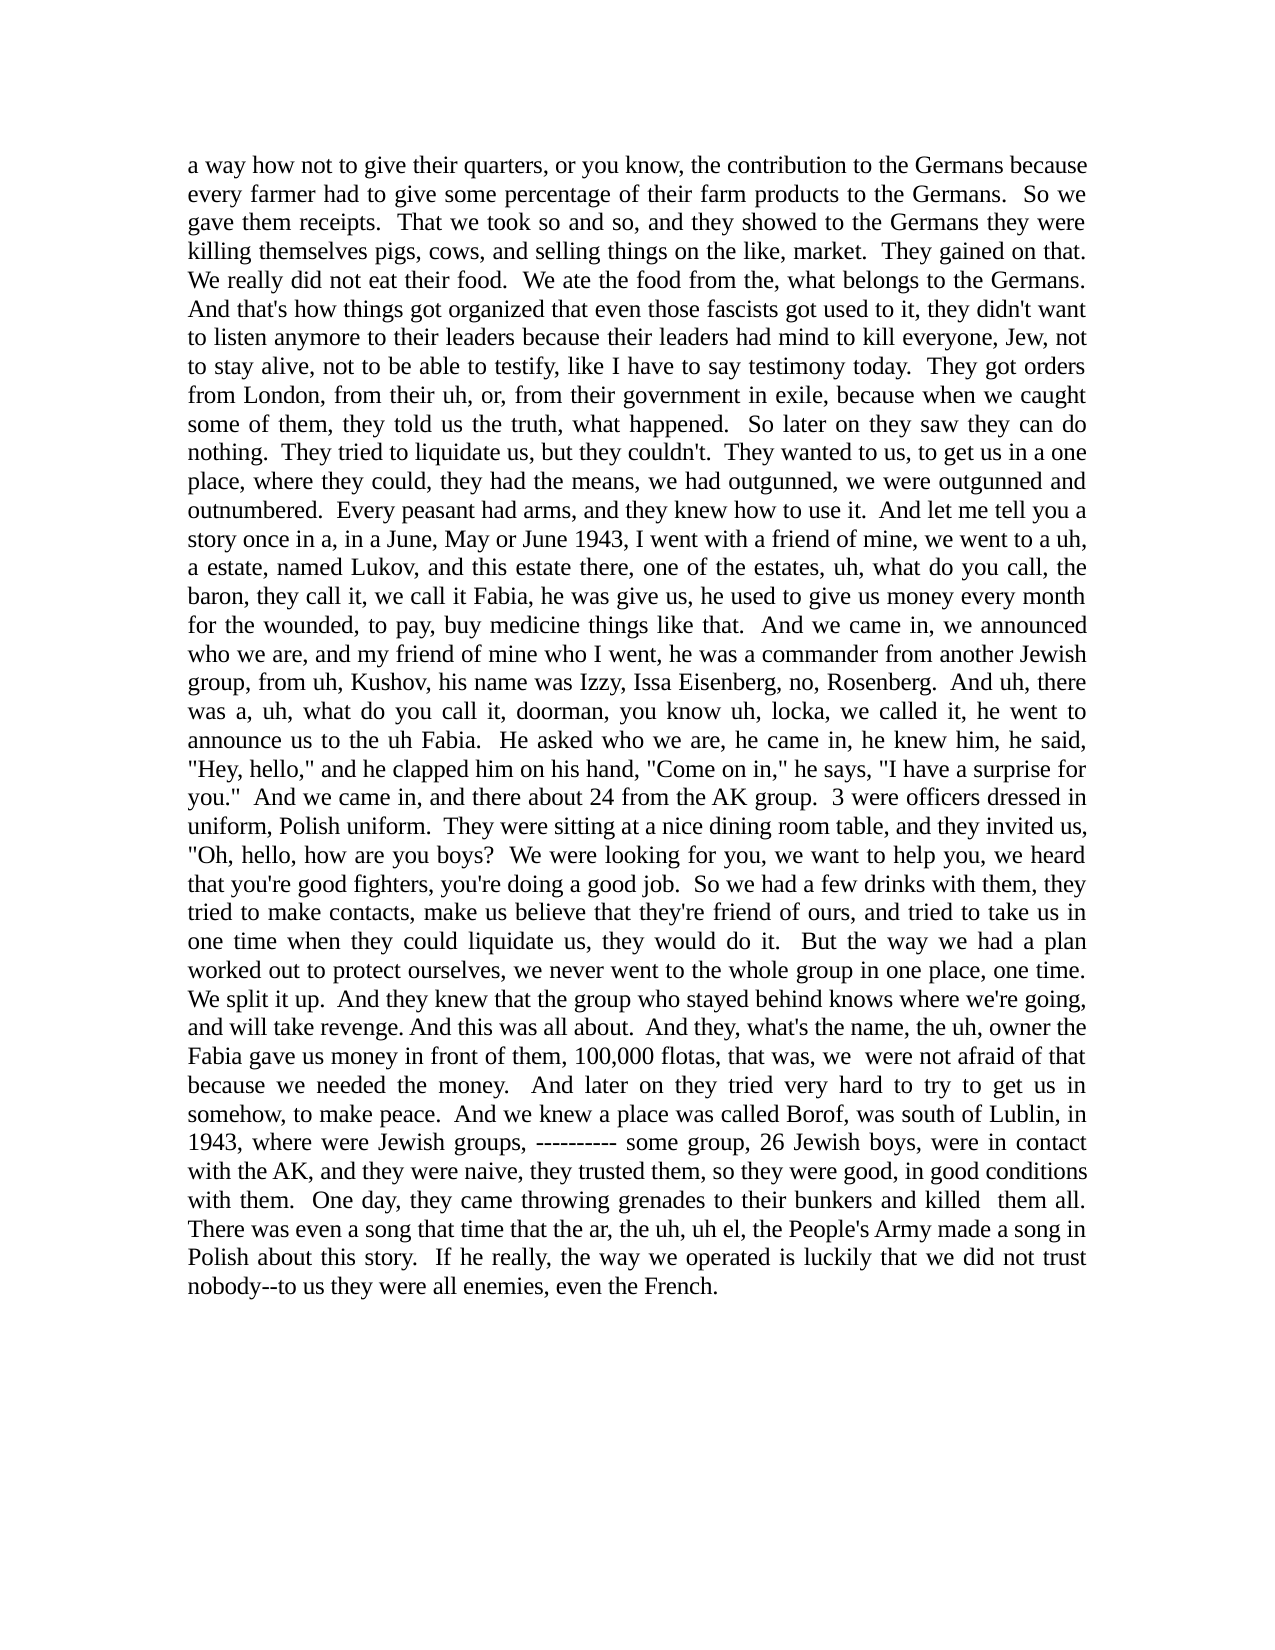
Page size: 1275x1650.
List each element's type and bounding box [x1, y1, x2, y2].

text [187, 150, 1087, 1386]
